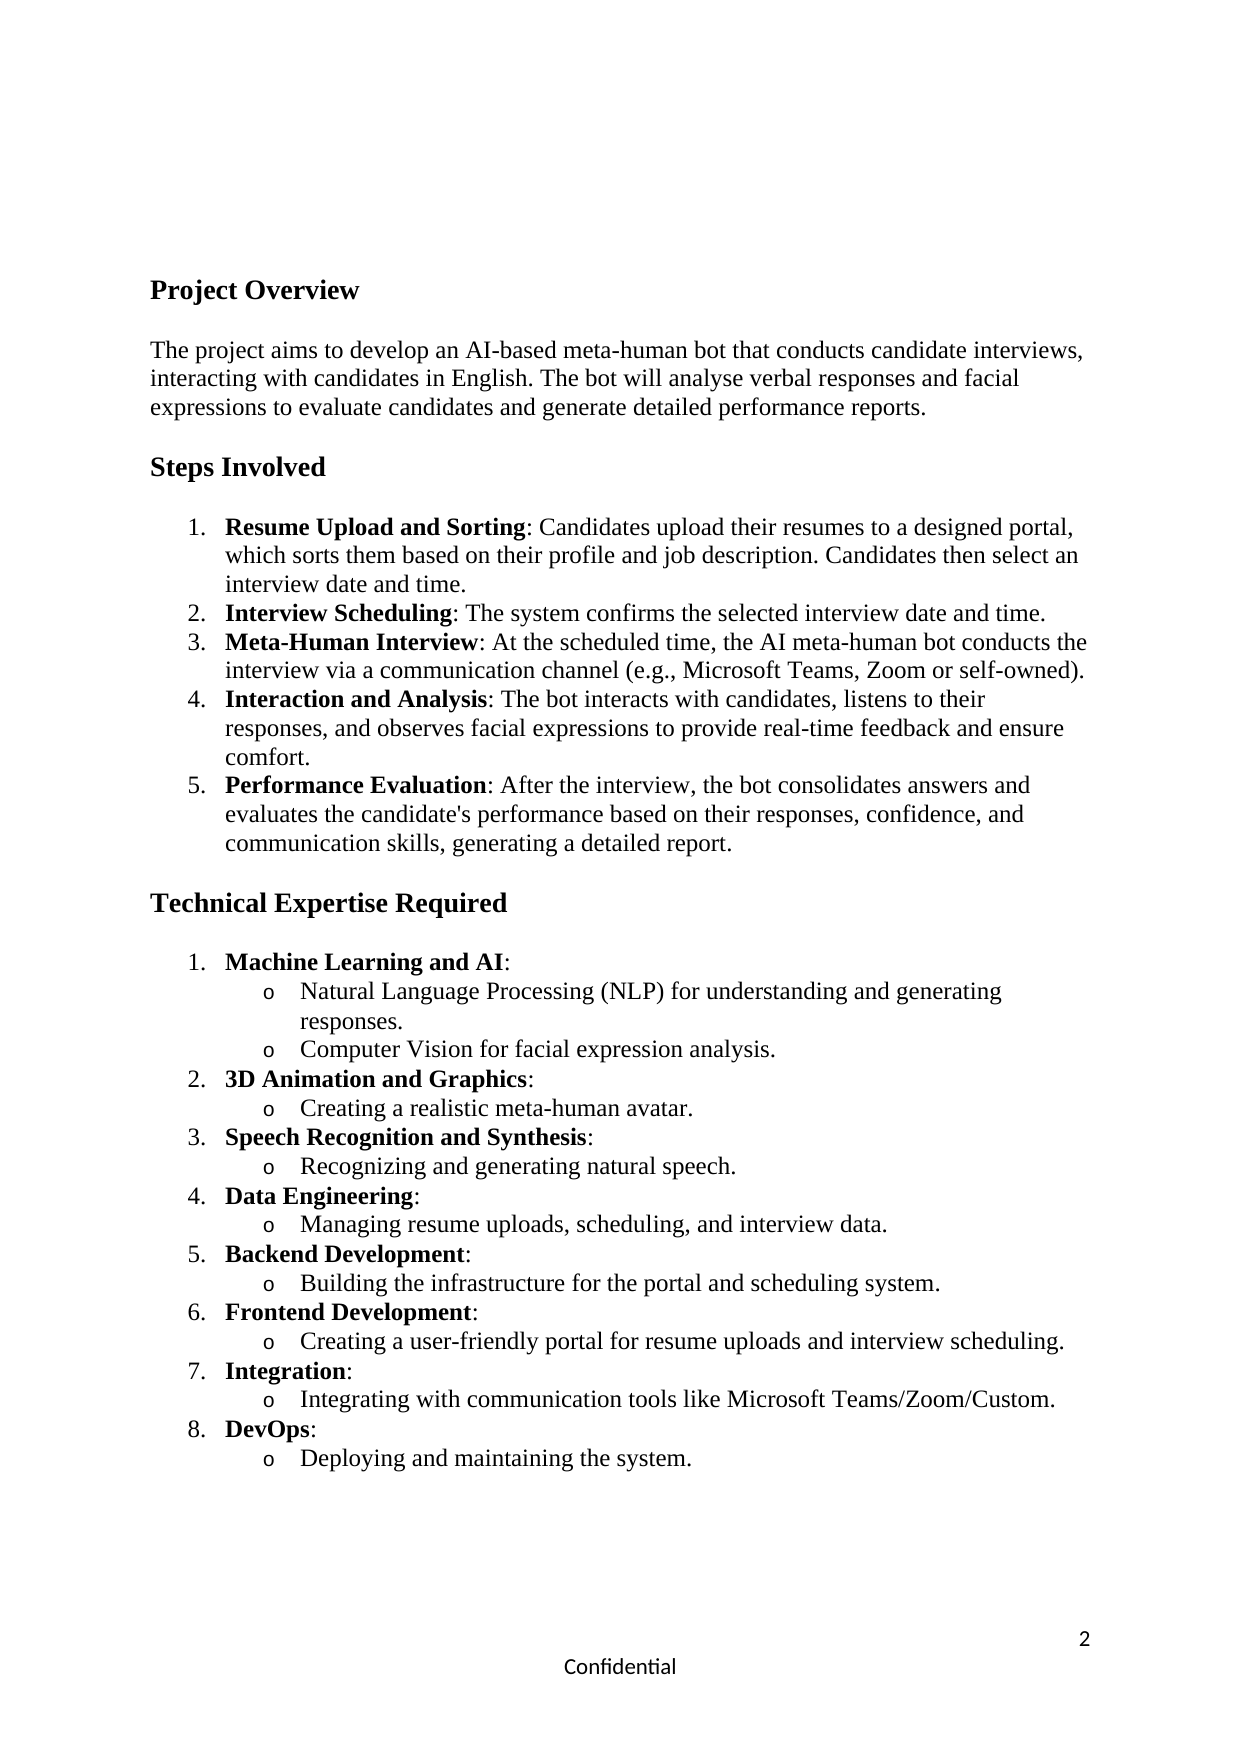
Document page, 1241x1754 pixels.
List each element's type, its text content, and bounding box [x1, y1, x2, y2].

list Natural Language Processing (NLP) for understanding and generating responses. [262, 976, 1090, 1034]
text Steps Involved [150, 450, 1090, 482]
list Resume Upload and Sorting: Candidates upload their resumes to a designed portal, which sorts them based on their profile and job description. Candidates then select an interview date and time. [187, 512, 1090, 598]
list Deploying and maintaining the system. [262, 1443, 1090, 1472]
list Interview Scheduling: The system confirms the selected interview date and time. [187, 598, 1090, 627]
list Data Engineering: [187, 1181, 1090, 1209]
text Project Overview [150, 273, 1090, 306]
list Integration: [187, 1356, 1090, 1384]
list Machine Learning and AI: [187, 947, 1090, 976]
list Interaction and Analysis: The bot interacts with candidates, listens to their responses, and observes facial expressions to provide real-time feedback and ensure comfort. [187, 684, 1090, 770]
list Recognizing and generating natural speech. [262, 1151, 1090, 1181]
list Computer Vision for facial expression analysis. [262, 1034, 1090, 1064]
text Technical Expertise Required [150, 886, 1090, 918]
list Frontend Development: [187, 1297, 1090, 1326]
list Integrating with communication tools like Microsoft Teams/Zoom/Custom. [262, 1384, 1090, 1414]
list 3D Animation and Graphics: [187, 1064, 1090, 1093]
list Speech Recognition and Synthesis: [187, 1122, 1090, 1151]
list Meta-Human Interview: At the scheduled time, the AI meta-human bot conducts the interview via a communication channel (e.g., Microsoft Teams, Zoom or self-owned). [187, 627, 1090, 684]
list DevOps: [187, 1414, 1090, 1443]
list Performance Evaluation: After the interview, the bot consolidates answers and evaluates the candidate's performance based on their responses, confidence, and communication skills, generating a detailed report. [187, 770, 1090, 857]
list Managing resume uploads, scheduling, and interview data. [262, 1209, 1090, 1239]
text The project aims to develop an AI-based meta-human bot that conducts candidate interviews, interacting with candidates in English. The bot will analyse verbal responses and facial expressions to evaluate candidates and generate detailed performance reports. [150, 335, 1090, 421]
list Creating a realistic meta-human avatar. [262, 1093, 1090, 1122]
list Building the infrastructure for the portal and scheduling system. [262, 1268, 1090, 1297]
list Creating a user-friendly portal for resume uploads and interview scheduling. [262, 1326, 1090, 1356]
list Backend Development: [187, 1239, 1090, 1268]
